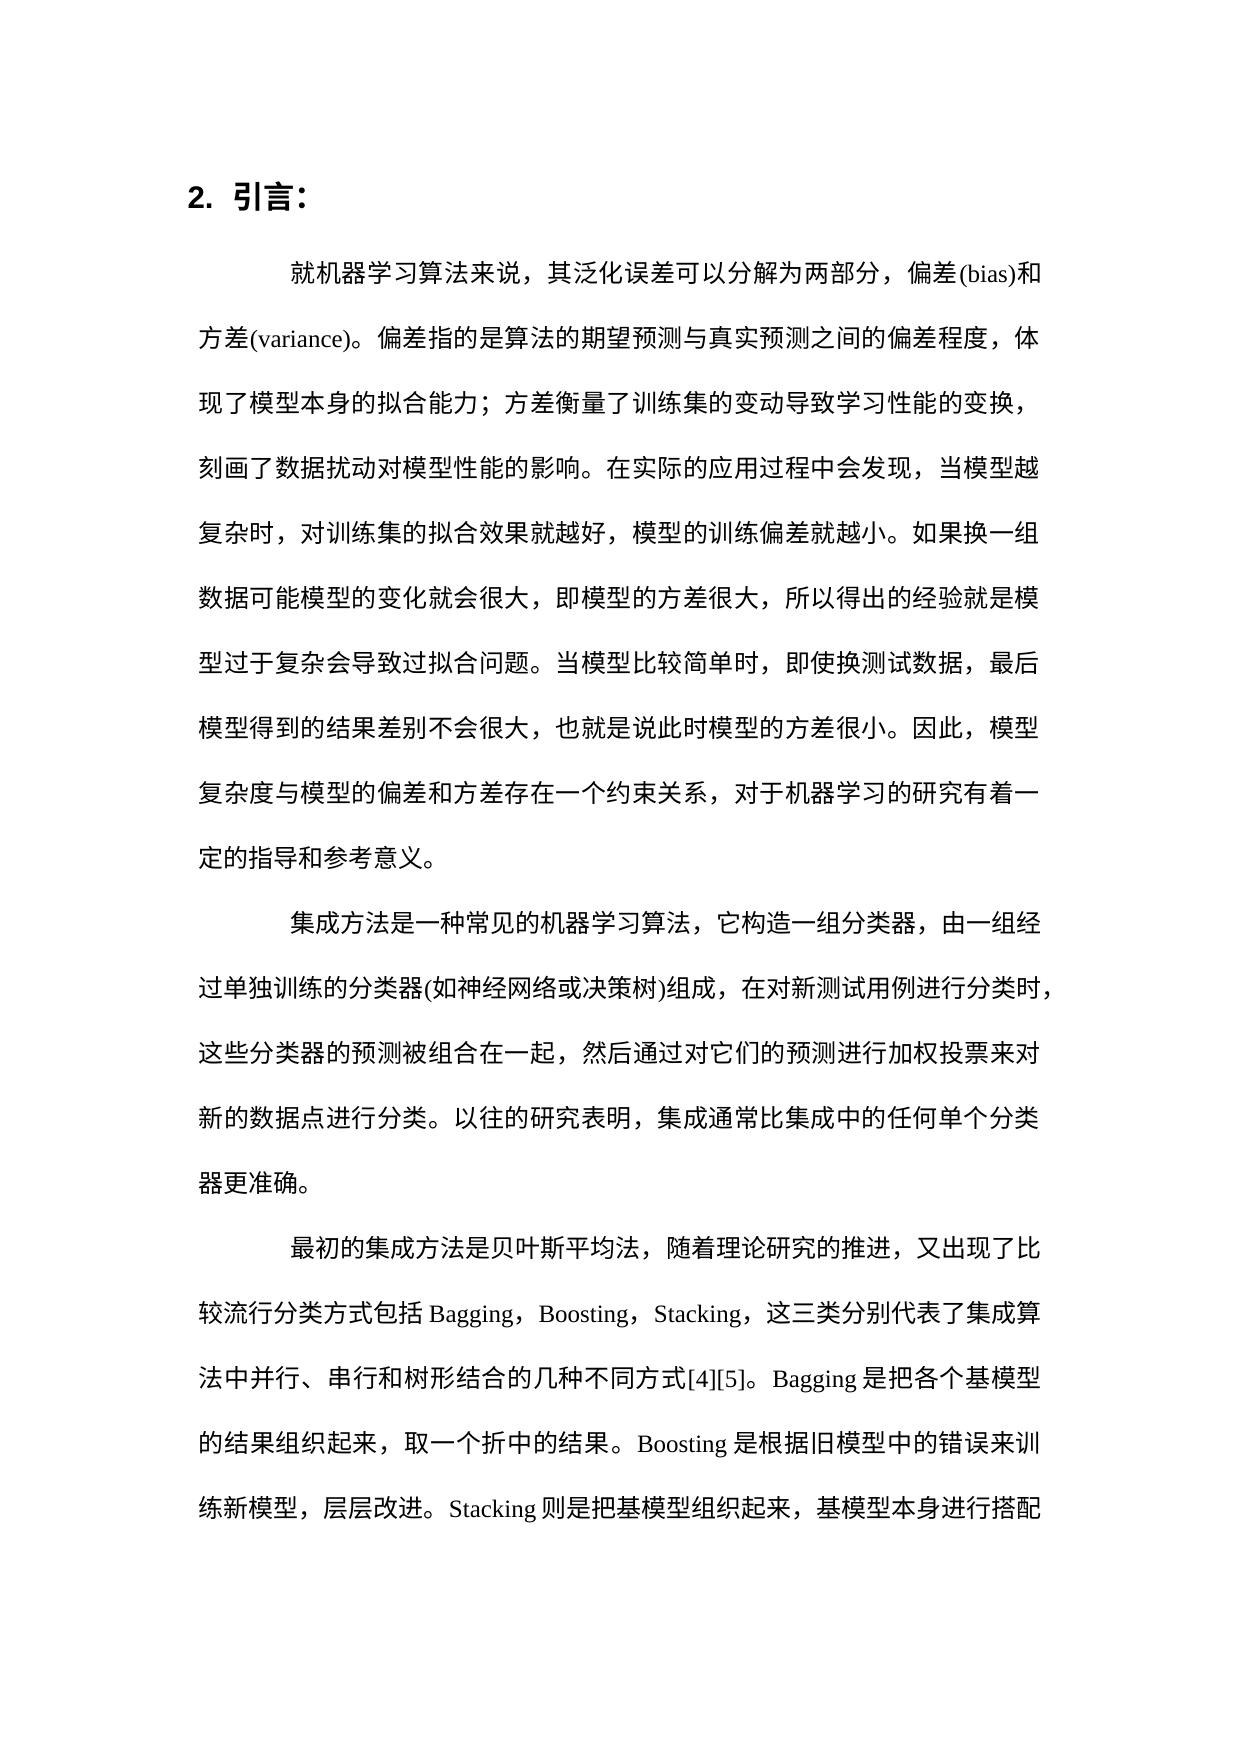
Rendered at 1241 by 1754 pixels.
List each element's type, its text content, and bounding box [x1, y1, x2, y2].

subtitle 引言： [187, 162, 1042, 227]
text 就机器学习算法来说，其泛化误差可以分解为两部分，偏差(bias)和方差(variance)。偏差指的是算法的期望预测与真实预测之间的偏差程度，体现了模型本身的拟合能力；方差衡量了训练集的变动导致学习性能的变换，刻画了数据扰动对模型性能的影响。在实际的应用过程中会发现，当模型越复杂时，对训练集的拟合效果就越好，模型的训练偏差就越小。如果换一组数据可能模型的变化就会很大，即模型的方差很大，所以得出的经验就是模型过于复杂会导致过拟合问题。当模型比较简单时，即使换测试数据，最后模型得到的结果差别不会很大，也就是说此时模型的方差很小。因此，模型复杂度与模型的偏差和方差存在一个约束关系，对于机器学习的研究有着一定的指导和参考意义。 [198, 239, 1042, 889]
text 集成方法是一种常见的机器学习算法，它构造一组分类器，由一组经过单独训练的分类器(如神经网络或决策树)组成，在对新测试用例进行分类时，这些分类器的预测被组合在一起，然后通过对它们的预测进行加权投票来对新的数据点进行分类。以往的研究表明，集成通常比集成中的任何单个分类器更准确。 [198, 889, 1042, 1214]
